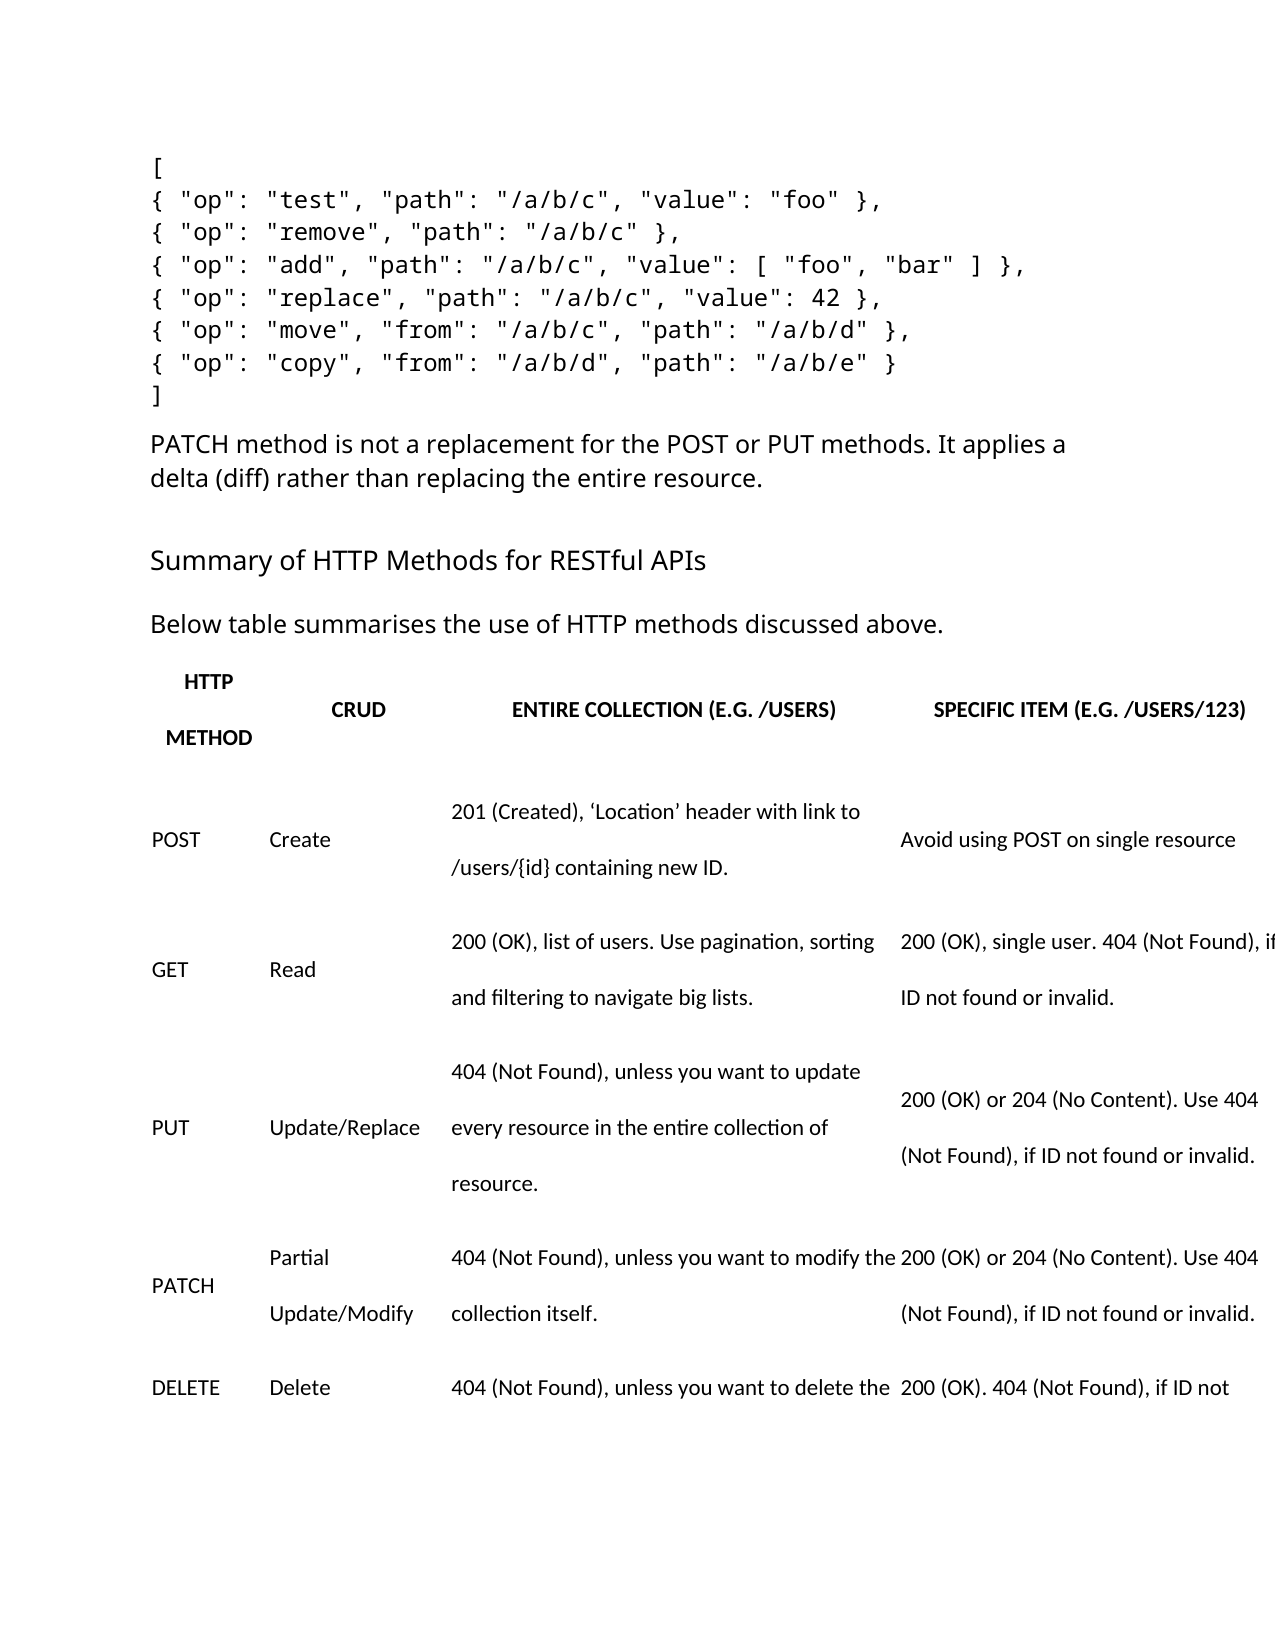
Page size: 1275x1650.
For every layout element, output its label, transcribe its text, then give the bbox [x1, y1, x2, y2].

table_cell Create [268, 795, 449, 926]
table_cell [450, 1372, 899, 1446]
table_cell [899, 1372, 1275, 1446]
table_cell 200 (OK) or 204 (No Content). Use 404 (Not Found), if ID not found or invalid. [899, 1056, 1275, 1242]
table_header SPECIFIC ITEM (E.G. /USERS/123) [899, 665, 1275, 795]
table_cell GET [150, 926, 268, 1056]
table_header CRUD [268, 665, 449, 795]
text [ { "op": "test", "path": "/a/b/c", "value": "foo" }, { "op": "remove", "path": "/a/b/c" }, { "op": "add", "path": "/a/b/c", "value": [ "foo", "bar" ] }, { "op": "replace", "path": "/a/b/c", "value": 42 }, { "op": "move", "from": "/a/b/c", "path": "/a/b/d" }, { "op": "copy", "from": "/a/b/d", "path": "/a/b/e" } ] [150, 150, 1125, 411]
table_cell 404 (Not Found), unless you want to update every resource in the entire collection of resource. [450, 1056, 899, 1242]
table_cell Avoid using POST on single resource [899, 795, 1275, 926]
table_cell Delete [268, 1372, 449, 1446]
table_header HTTP METHOD [150, 665, 268, 795]
table_cell Update/Replace [268, 1056, 449, 1242]
table_cell POST [150, 795, 268, 926]
table_cell 200 (OK), list of users. Use pagination, sorting and filtering to navigate big lists. [450, 926, 899, 1056]
table_cell DELETE [150, 1372, 268, 1446]
table_cell 200 (OK), single user. 404 (Not Found), if ID not found or invalid. [899, 926, 1275, 1056]
subtitle Summary of HTTP Methods for RESTful APIs [150, 541, 1125, 578]
table_cell 200 (OK) or 204 (No Content). Use 404 (Not Found), if ID not found or invalid. [899, 1242, 1275, 1372]
table_cell PUT [150, 1056, 268, 1242]
table_cell PATCH [150, 1242, 268, 1372]
text Below table summarises the use of HTTP methods discussed above. [150, 606, 1125, 640]
table_cell 404 (Not Found), unless you want to modify the collection itself. [450, 1242, 899, 1372]
table_cell 201 (Created), ‘Location’ header with link to /users/{id} containing new ID. [450, 795, 899, 926]
text PATCH method is not a replacement for the POST or PUT methods. It applies a delta (diff) rather than replacing the entire resource. [150, 426, 1125, 494]
table_cell Read [268, 926, 449, 1056]
table_cell Partial Update/Modify [268, 1242, 449, 1372]
table_header ENTIRE COLLECTION (E.G. /USERS) [450, 665, 899, 795]
